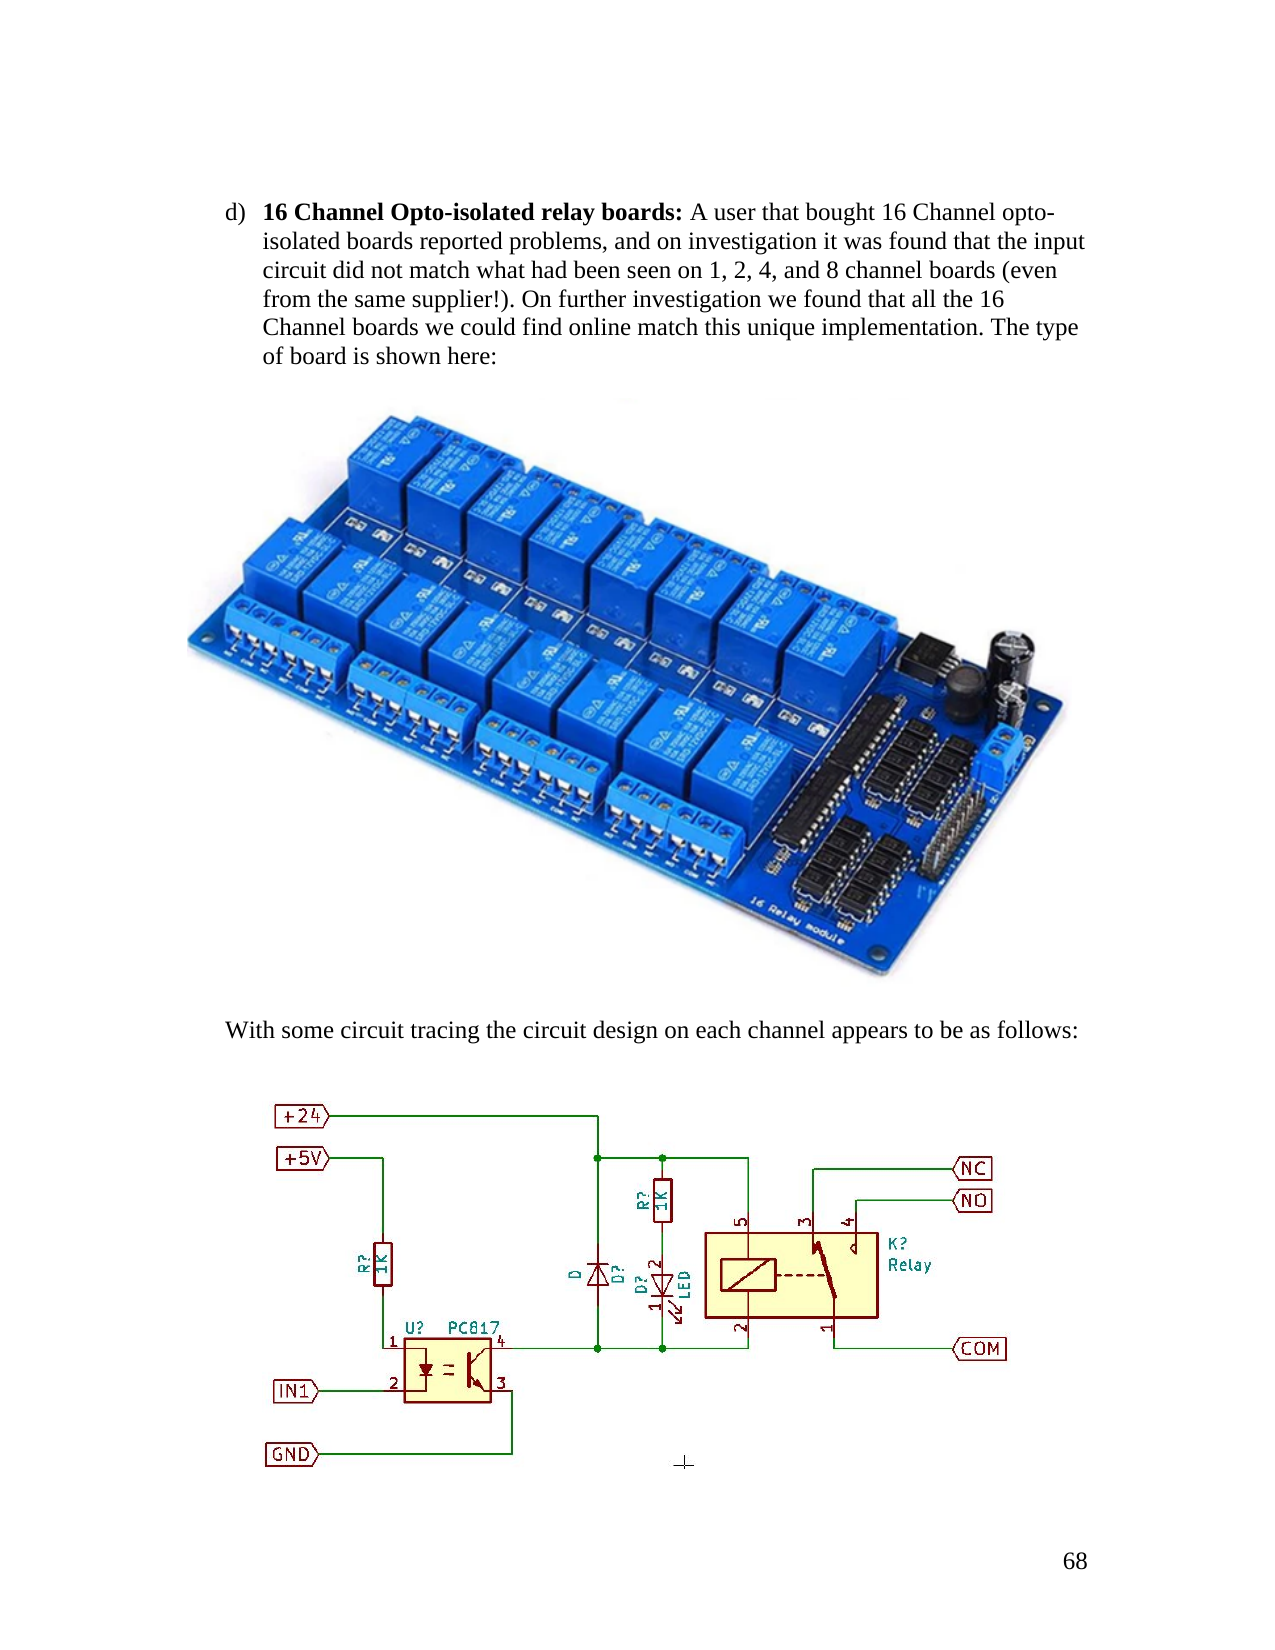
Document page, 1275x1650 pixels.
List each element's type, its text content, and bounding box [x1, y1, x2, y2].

list 16 Channel Opto-isolated relay boards: A user that bought 16 Channel opto-isolated boards reported problems, and on investigation it was found that the input circuit did not match what had been seen on 1, 2, 4, and 8 channel boards (even from the same supplier!). On further investigation we found that all the 16 Channel boards we could find online match this unique implementation. The type of board is shown here: [225, 197, 1087, 370]
picture [187, 398, 1077, 987]
picture [262, 1101, 1011, 1469]
text With some circuit tracing the circuit design on each channel appears to be as follows: [225, 1015, 1087, 1044]
